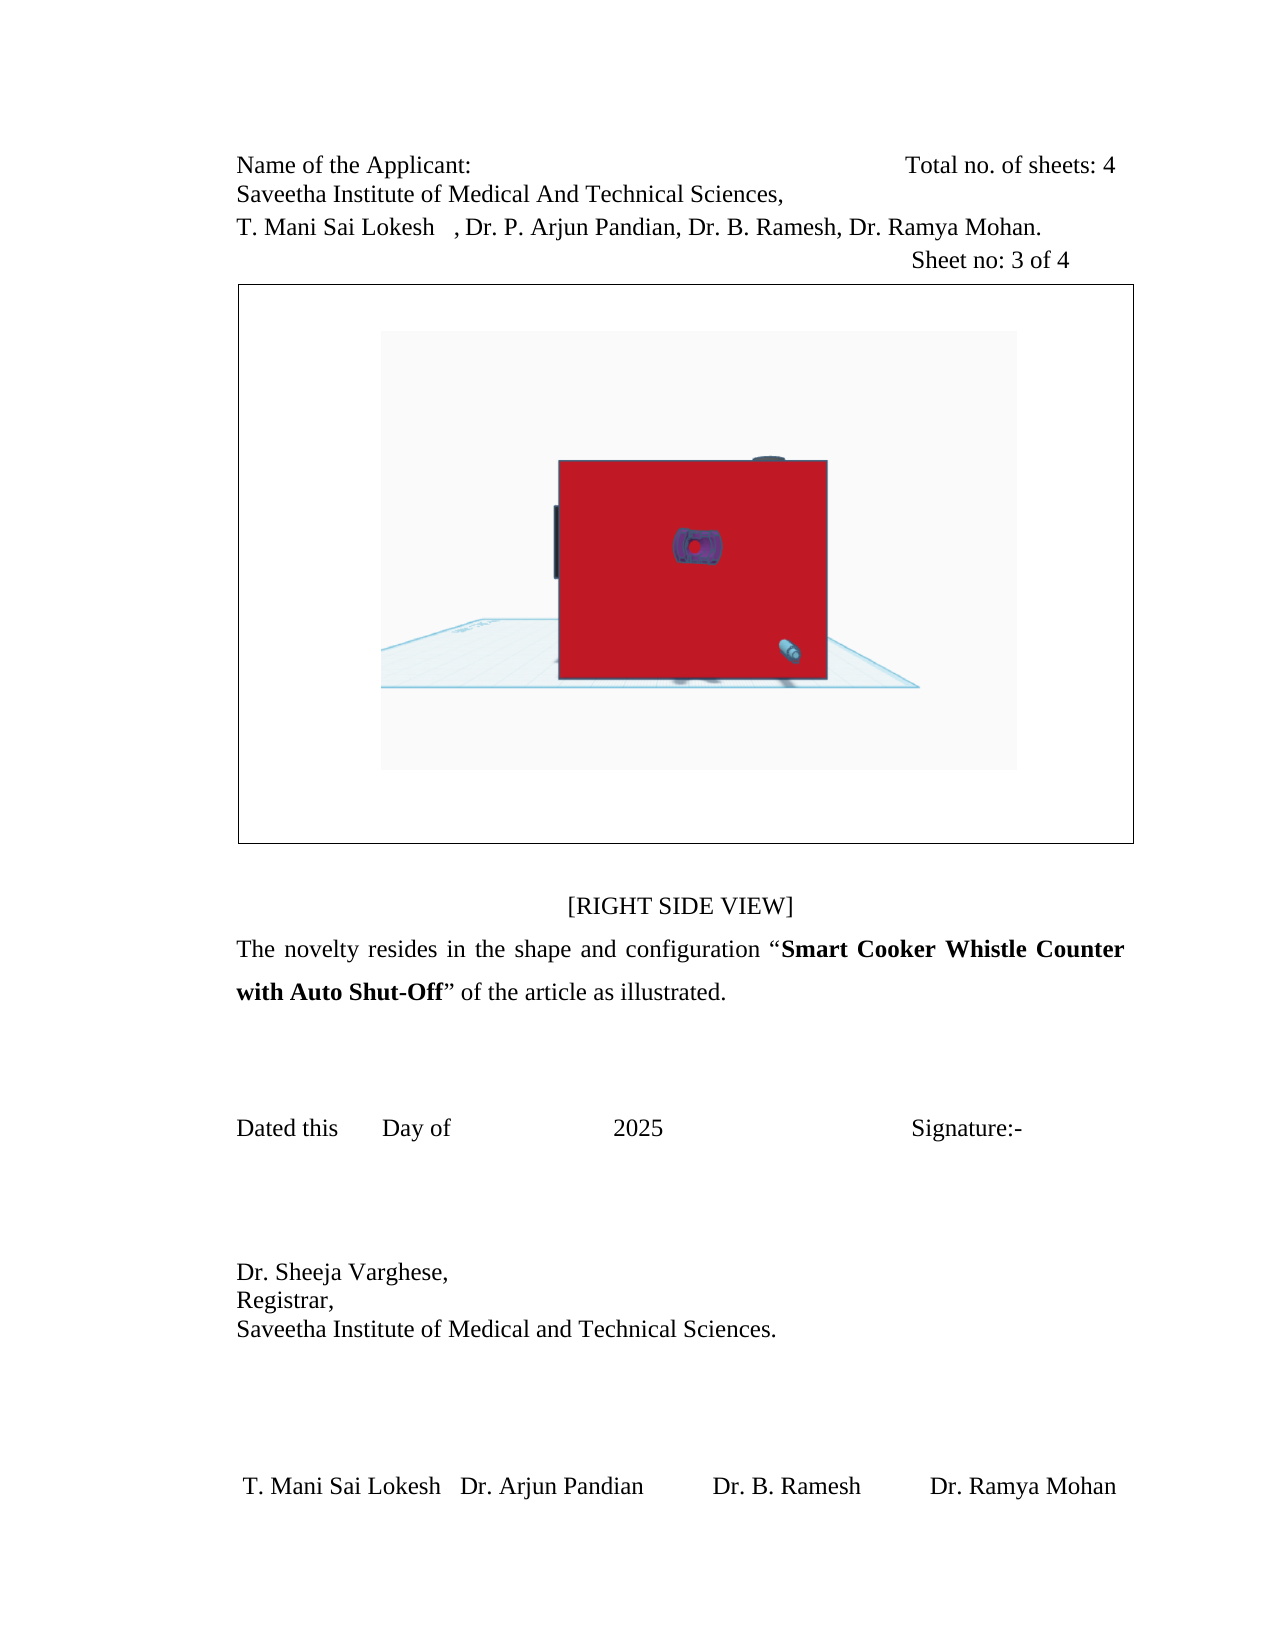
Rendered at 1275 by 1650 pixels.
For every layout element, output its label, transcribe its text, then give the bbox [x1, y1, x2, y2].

text [RIGHT SIDE VIEW] [236, 891, 1125, 920]
text Sheet no: 3 of 4 [236, 245, 1116, 273]
text Saveetha Institute of Medical And Technical Sciences, [236, 179, 1116, 207]
text Name of the Applicant: Total no. of sheets: 4 [236, 150, 1125, 179]
text T. Mani Sai Lokesh , Dr. P. Arjun Pandian, Dr. B. Ramesh, Dr. Ramya Mohan. [236, 212, 1116, 241]
text The novelty resides in the shape and configuration “Smart Cooker Whistle Counter with Auto Shut-Off” of the article as illustrated. [236, 934, 1125, 1006]
picture [381, 331, 1017, 770]
